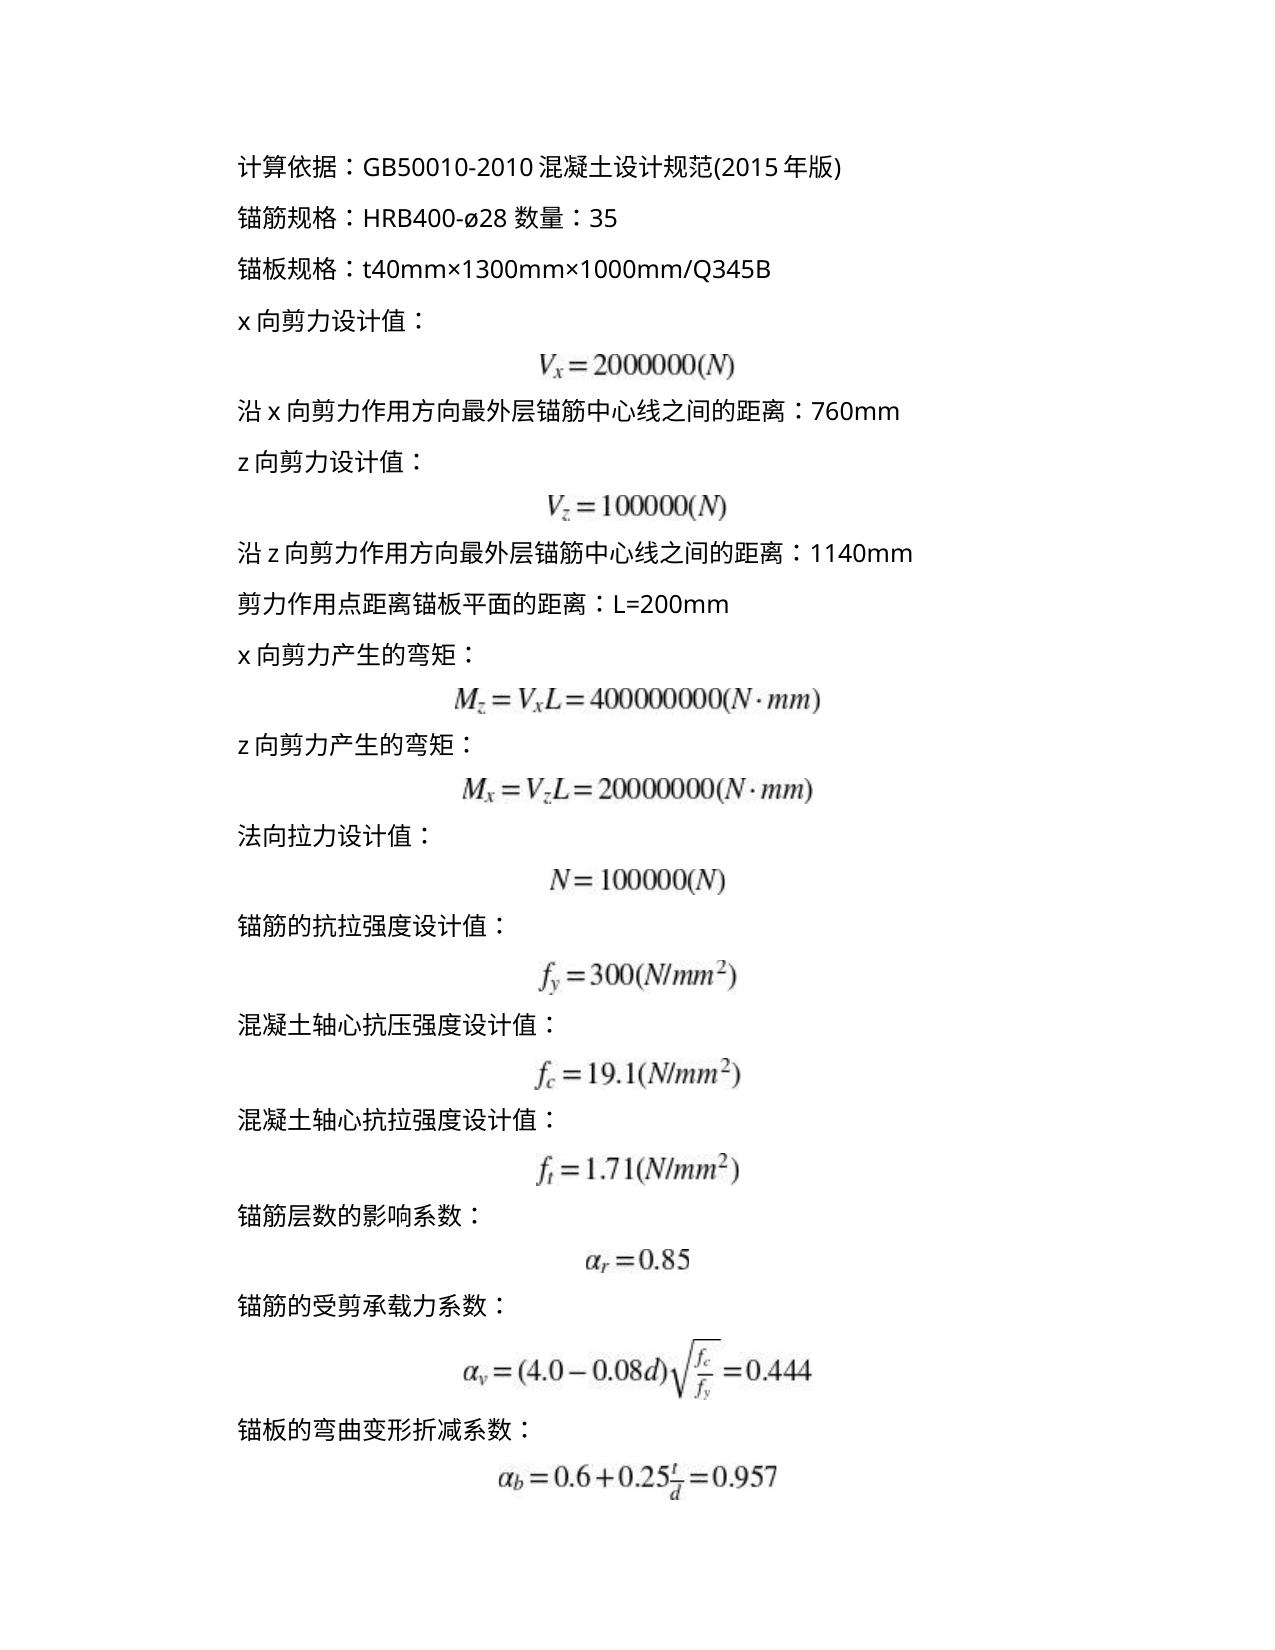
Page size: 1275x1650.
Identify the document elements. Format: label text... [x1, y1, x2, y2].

text 法向拉力设计值： [187, 818, 1087, 852]
text 锚筋层数的影响系数： [187, 1198, 1087, 1232]
picture [536, 1153, 739, 1186]
text 锚板的弯曲变形折减系数： [187, 1412, 1087, 1446]
picture [538, 960, 737, 995]
text 沿x向剪力作用方向最外层锚筋中心线之间的距离：760mm [187, 394, 1087, 428]
text 锚筋的受剪承载力系数： [187, 1289, 1087, 1323]
picture [463, 1339, 812, 1400]
text 锚板规格：t40mm×1300mm×1000mm/Q345B [187, 252, 1087, 286]
text 锚筋的抗拉强度设计值： [187, 909, 1087, 943]
picture [586, 1249, 689, 1273]
text 混凝土轴心抗压强度设计值： [187, 1007, 1087, 1041]
picture [462, 778, 813, 804]
text z向剪力产生的弯矩： [187, 728, 1087, 762]
text x向剪力产生的弯矩： [187, 637, 1087, 671]
text 沿z向剪力作用方向最外层锚筋中心线之间的距离：1140mm [187, 535, 1087, 569]
text 剪力作用点距离锚板平面的距离：L=200mm [187, 586, 1087, 620]
text 混凝土轴心抗拉强度设计值： [187, 1103, 1087, 1137]
picture [548, 495, 727, 521]
text 计算依据：GB50010-2010混凝土设计规范(2015年版) [187, 150, 1087, 184]
picture [534, 1058, 741, 1090]
picture [454, 688, 821, 714]
text z向剪力设计值： [187, 445, 1087, 479]
picture [540, 354, 735, 380]
picture [498, 1463, 777, 1500]
text 锚筋规格：HRB400-ø28 数量：35 [187, 201, 1087, 235]
text x向剪力设计值： [187, 303, 1087, 337]
picture [550, 869, 725, 895]
